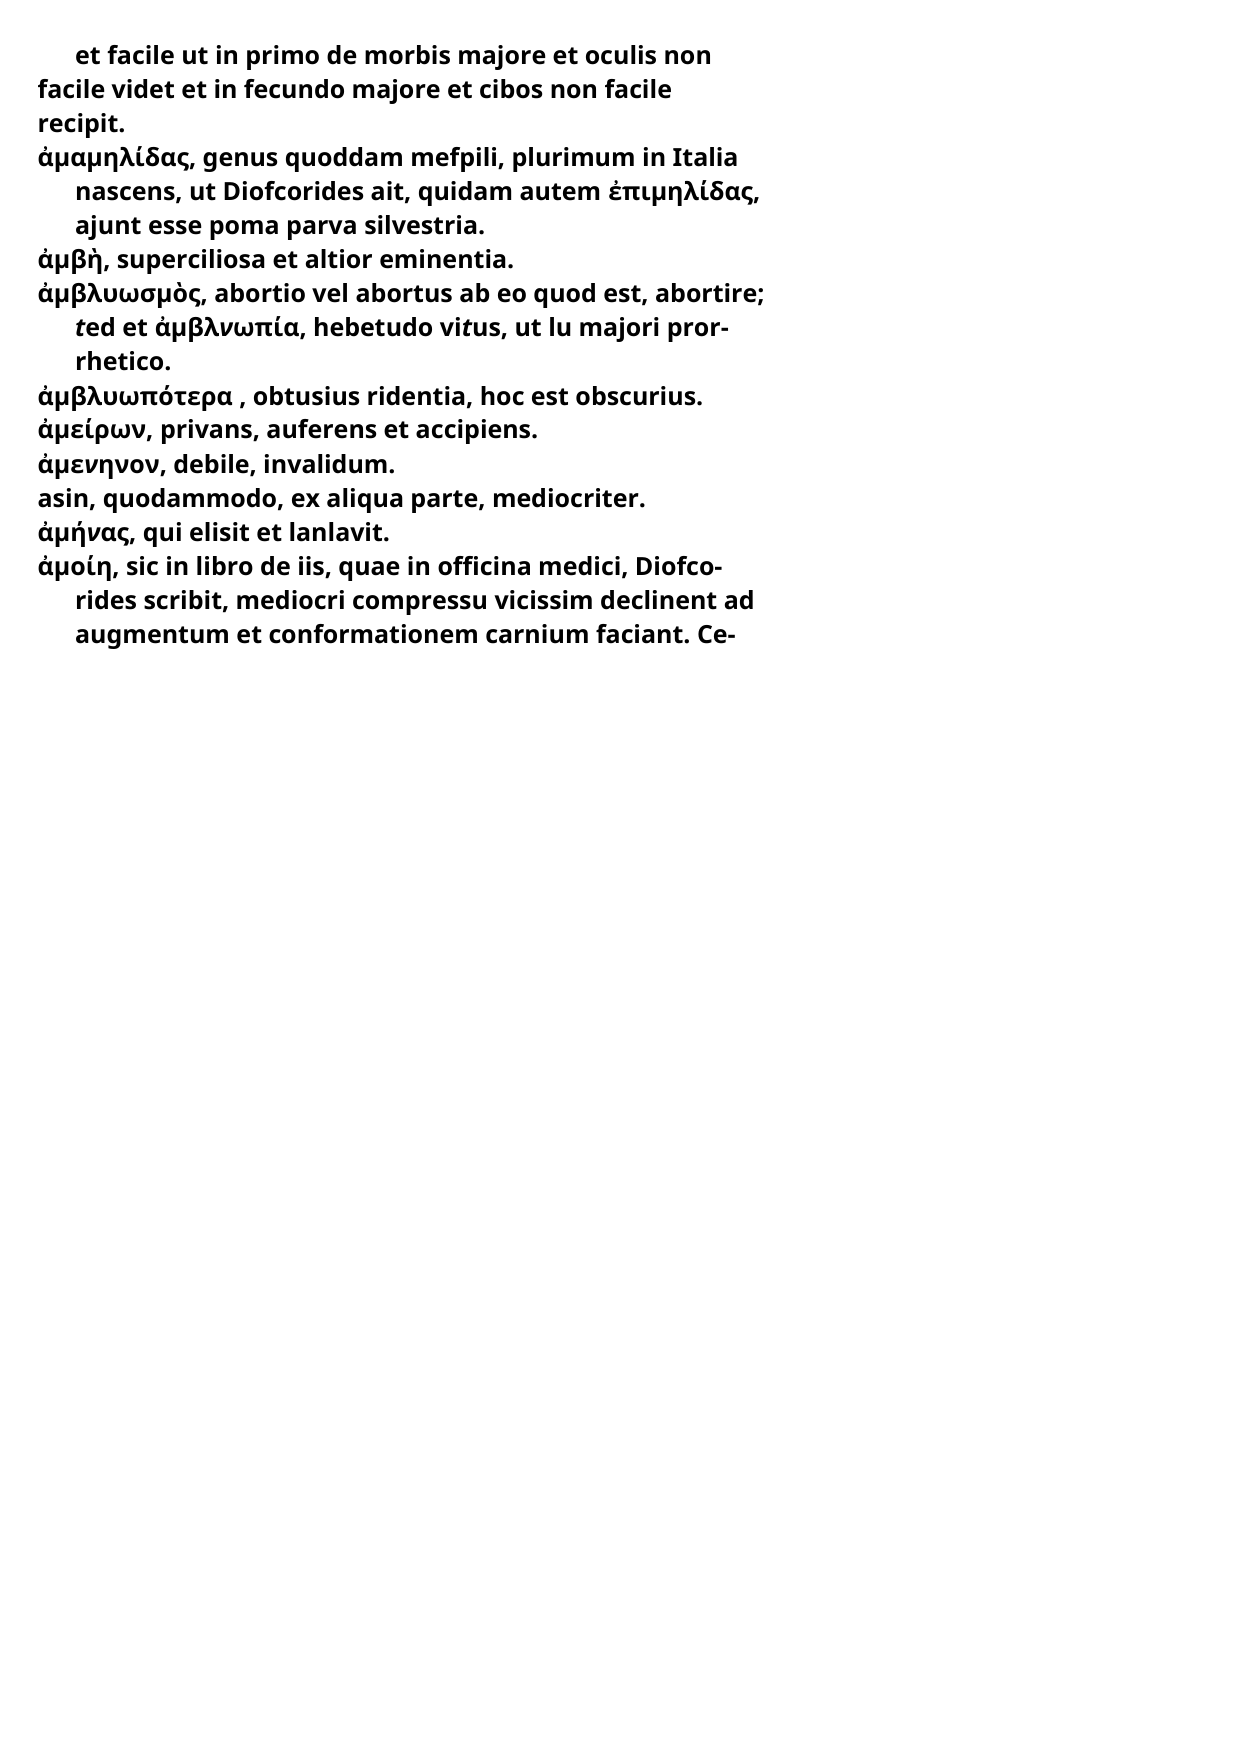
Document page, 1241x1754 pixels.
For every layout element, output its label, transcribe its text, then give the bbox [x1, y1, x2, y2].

text ἀμβλυωπότερα , obtusius ridentia, hoc est obscurius. [37, 378, 1203, 412]
text ἀμήνας, qui elisit et lanlavit. [37, 514, 1203, 548]
text ἀμβλυωσμὸς, abortio vel abortus ab eo quod est, abortire; ted et ἀμβλνωπία, hebetudo vitus, ut lu majori pror- rhetico. [37, 276, 1203, 378]
text ἀμενηνον, debile, invalidum. [37, 446, 1203, 480]
text ἀμβὴ, superciliosa et altior eminentia. [37, 242, 1203, 276]
text et facile ut in primo de morbis majore et oculis non facile videt et in fecundo majore et cibos non facile recipit. [37, 37, 1203, 140]
text ἀμείρων, privans, auferens et accipiens. [37, 412, 1203, 446]
text asin, quodammodo, ex aliqua parte, mediocriter. [37, 480, 1203, 514]
text ἀμαμηλίδας, genus quoddam mefpili, plurimum in Italia nascens, ut Diofcorides ait, quidam autem ἐπιμηλίδας, ajunt esse poma parva silvestria. [37, 140, 1203, 242]
text ἀμοίη, sic in libro de iis, quae in officina medici, Diofco- rides scribit, mediocri compressu vicissim declinent ad augmentum et conformationem carnium faciant. Ce- [37, 548, 1203, 651]
